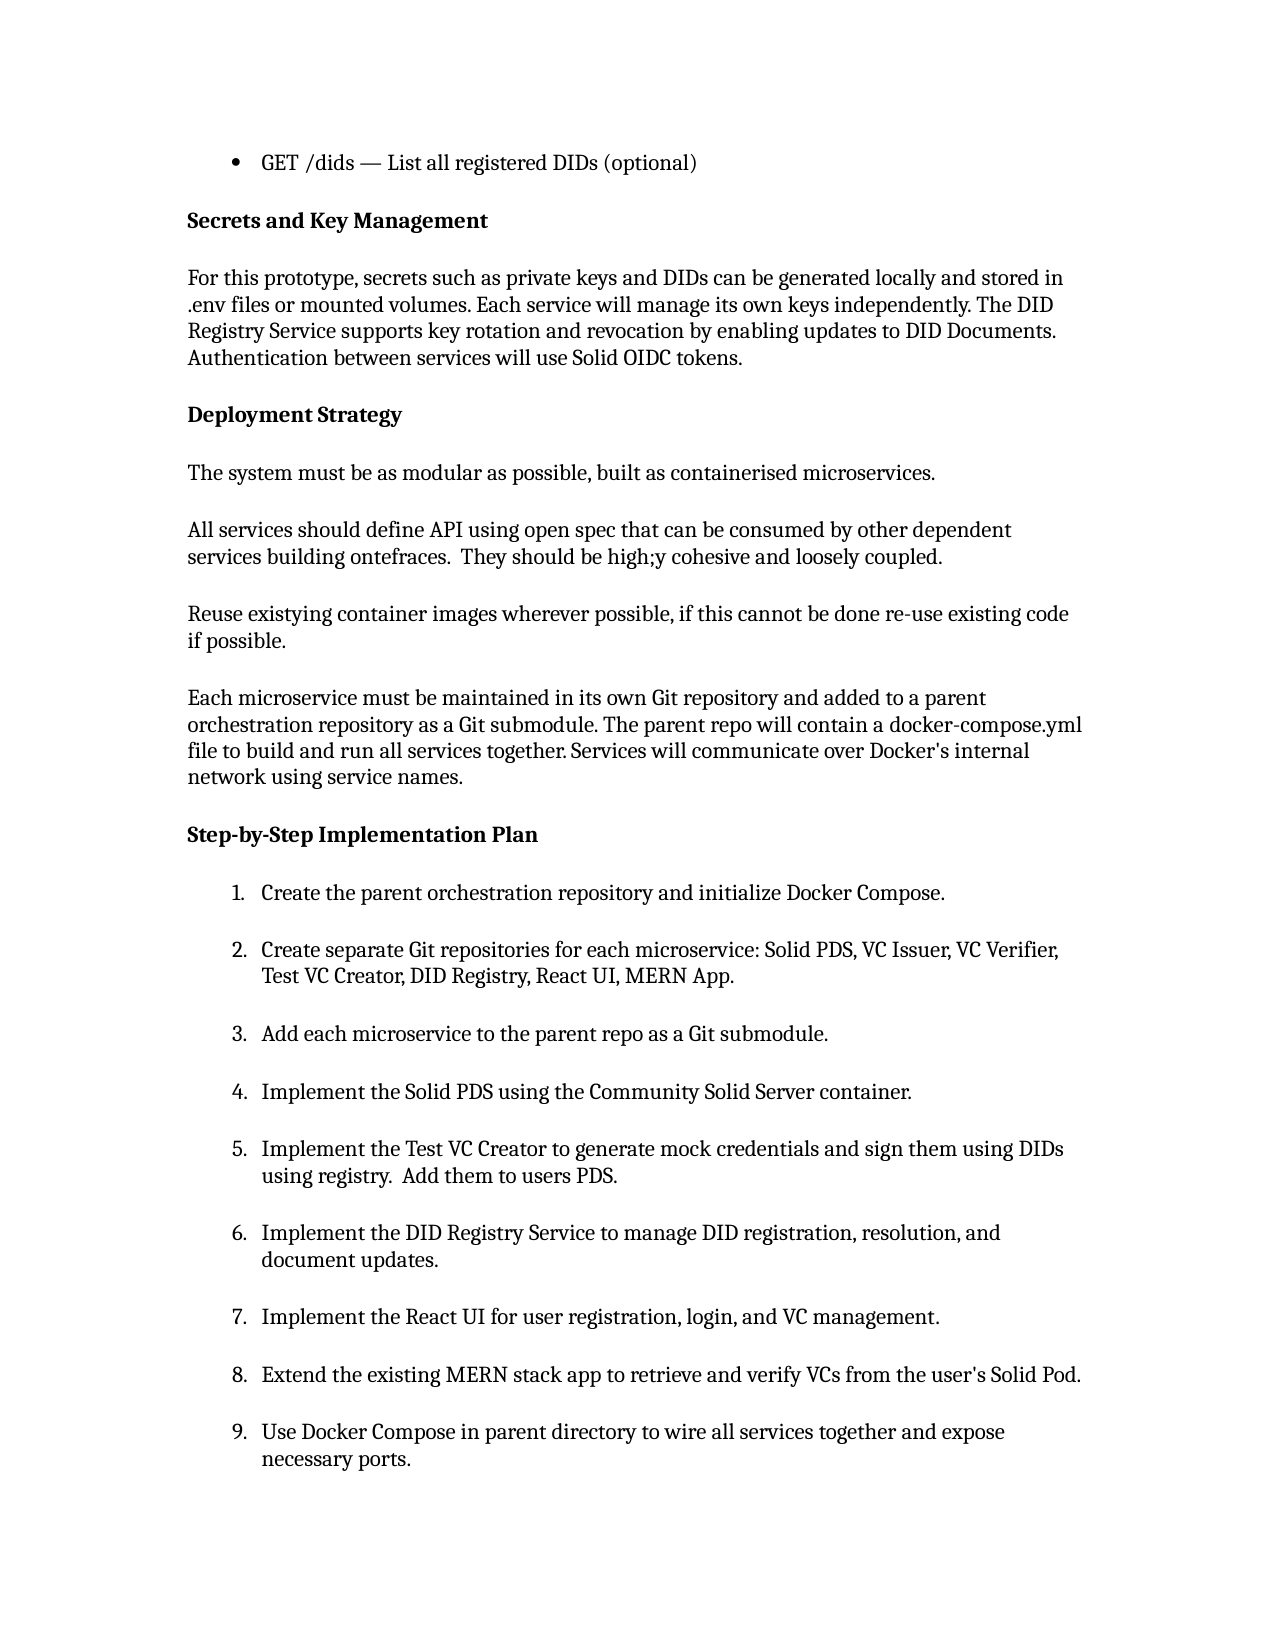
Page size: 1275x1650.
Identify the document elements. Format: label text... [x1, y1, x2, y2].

list Implement the React UI for user registration, login, and VC management. [232, 1304, 1087, 1330]
text Each microservice must be maintained in its own Git repository and added to a parent orchestration repository as a Git submodule. The parent repo will contain a docker-compose.yml file to build and run all services together. Services will communicate over Docker's internal network using service names. [187, 685, 1087, 790]
list GET /dids — List all registered DIDs (optional) [232, 150, 1087, 176]
text The system must be as modular as possible, built as containerised microservices. [187, 459, 1087, 486]
text For this prototype, secrets such as private keys and DIDs can be generated locally and stored in .env files or mounted volumes. Each service will manage its own keys independently. The DID Registry Service supports key rotation and revocation by enabling updates to DID Documents. Authentication between services will use Solid OIDC tokens. [187, 265, 1087, 371]
subtitle Step-by-Step Implementation Plan [187, 822, 1087, 848]
list Add each microservice to the parent repo as a Git submodule. [232, 1021, 1087, 1047]
list Create separate Git repositories for each microservice: Solid PDS, VC Issuer, VC Verifier, Test VC Creator, DID Registry, React UI, MERN App. [232, 937, 1087, 989]
subtitle Secrets and Key Management [187, 208, 1087, 234]
text Reuse existying container images wherever possible, if this cannot be done re-use existing code if possible. [187, 601, 1087, 654]
list Extend the existing MERN stack app to retrieve and verify VCs from the user's Solid Pod. [232, 1362, 1087, 1388]
list Implement the Solid PDS using the Community Solid Server container. [232, 1078, 1087, 1105]
subtitle Deployment Strategy [187, 402, 1087, 428]
list Create the parent orchestration repository and initialize Docker Compose. [232, 879, 1087, 906]
list Implement the Test VC Creator to generate mock credentials and sign them using DIDs using registry. Add them to users PDS. [232, 1136, 1087, 1189]
list Implement the DID Registry Service to manage DID registration, resolution, and document updates. [232, 1220, 1087, 1273]
list Use Docker Compose in parent directory to wire all services together and expose necessary ports. [232, 1419, 1087, 1472]
text All services should define API using open spec that can be consumed by other dependent services building ontefraces. They should be high;y cohesive and loosely coupled. [187, 517, 1087, 570]
